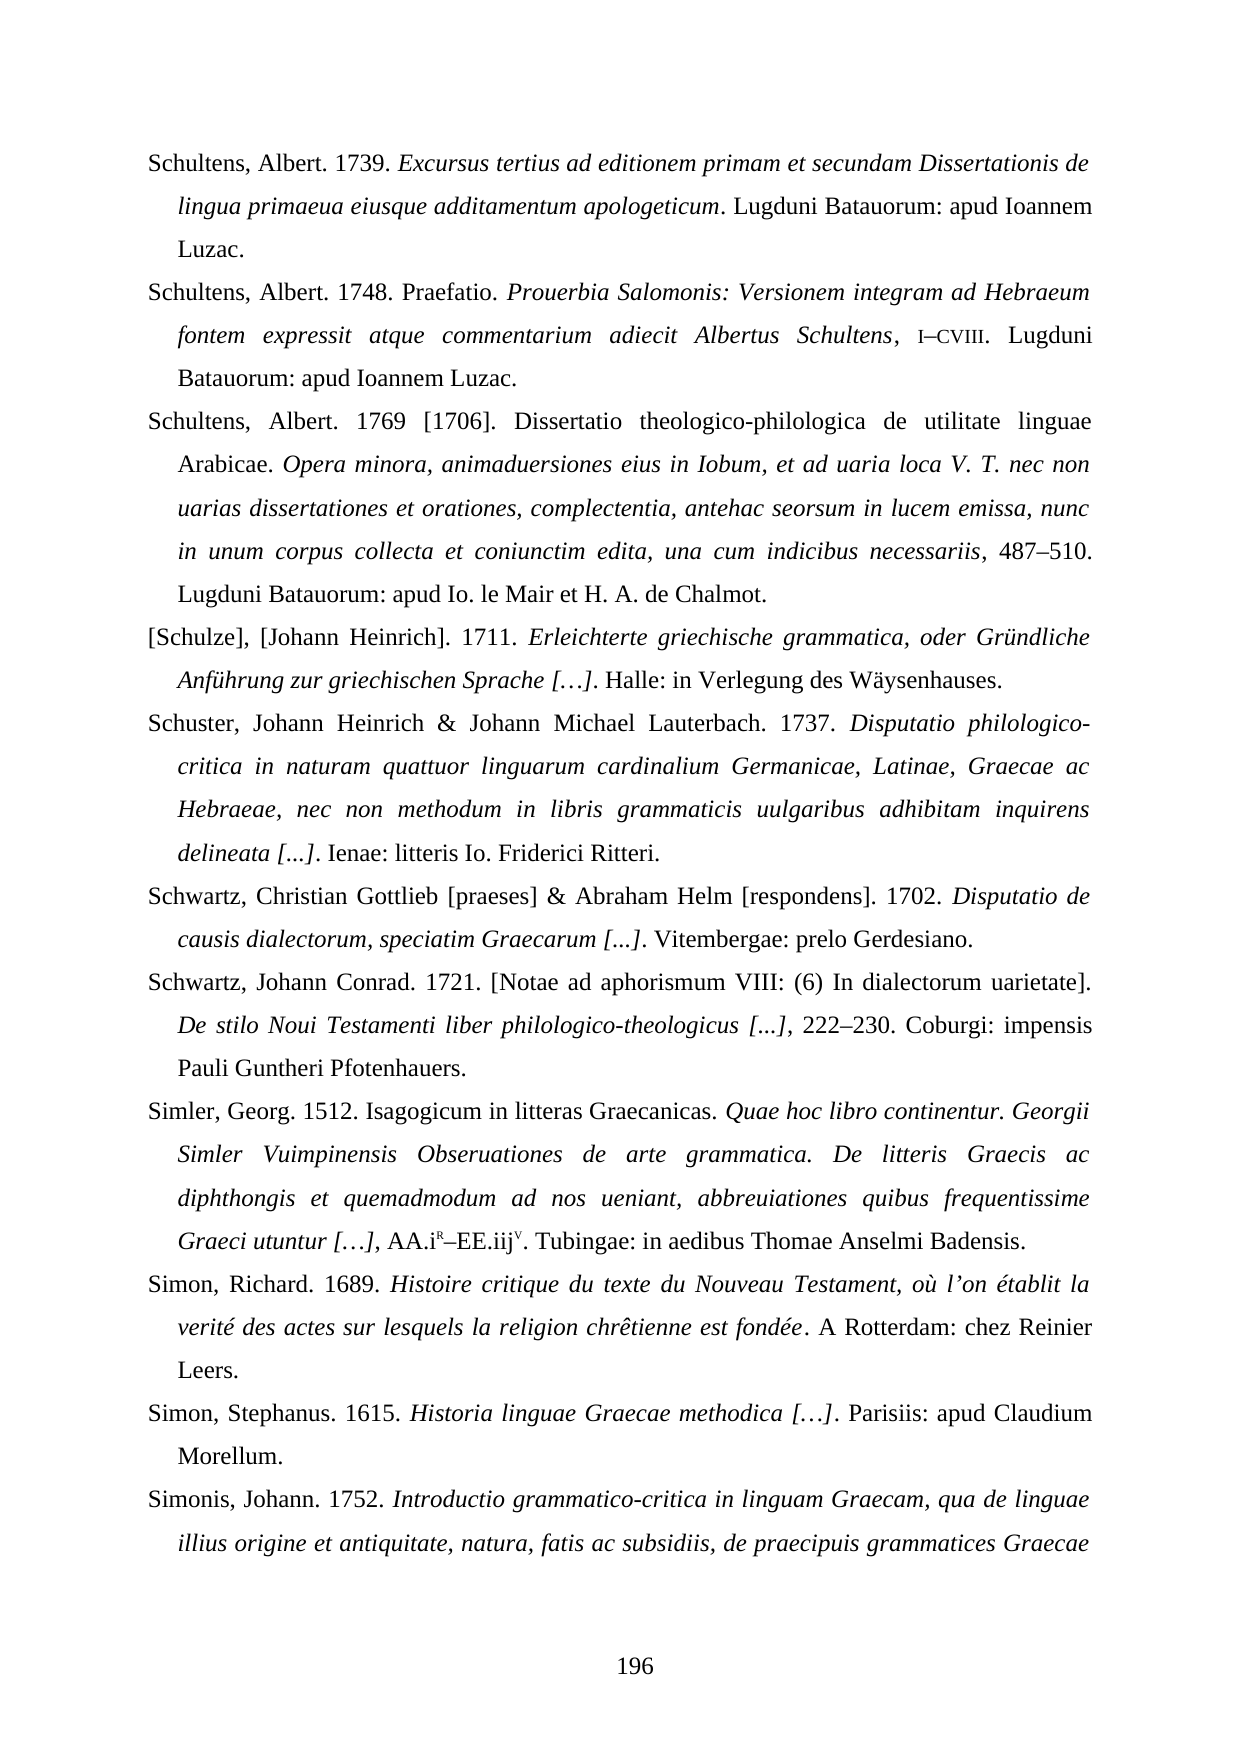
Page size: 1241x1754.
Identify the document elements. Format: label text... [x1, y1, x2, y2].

text Schwartz, Johann Conrad. 1721. [Notae ad aphorismum VIII: (6) In dialectorum uarietate]. De stilo Noui Testamenti liber philologico-theologicus [...], 222–230. Coburgi: impensis Pauli Guntheri Pfotenhauers. [148, 967, 1093, 1082]
text Schuster, Johann Heinrich & Johann Michael Lauterbach. 1737. Disputatio philologico-critica in naturam quattuor linguarum cardinalium Germanicae, Latinae, Graecae ac Hebraeae, nec non methodum in libris grammaticis uulgaribus adhibitam inquirens delineata [...]. Ienae: litteris Io. Friderici Ritteri. [148, 708, 1093, 866]
text Schultens, Albert. 1769 [1706]. Dissertatio theologico-philologica de utilitate linguae Arabicae. Opera minora, animaduersiones eius in Iobum, et ad uaria loca V. T. nec non uarias dissertationes et orationes, complectentia, antehac seorsum in lucem emissa, nunc in unum corpus collecta et coniunctim edita, una cum indicibus necessariis, 487–510. Lugduni Batauorum: apud Io. le Mair et H. A. de Chalmot. [148, 406, 1093, 608]
text [Schulze], [Johann Heinrich]. 1711. Erleichterte griechische grammatica, oder Gründliche Anführung zur griechischen Sprache […]. Halle: in Verlegung des Wäysenhauses. [148, 622, 1093, 694]
text Schultens, Albert. 1748. Praefatio. Prouerbia Salomonis: Versionem integram ad Hebraeum fontem expressit atque commentarium adiecit Albertus Schultens, i–cviii. Lugduni Batauorum: apud Ioannem Luzac. [148, 277, 1093, 392]
text Simler, Georg. 1512. Isagogicum in litteras Graecanicas. Quae hoc libro continentur. Georgii Simler Vuimpinensis Obseruationes de arte grammatica. De litteris Graecis ac diphthongis et quemadmodum ad nos ueniant, abbreuiationes quibus frequentissime Graeci utuntur […], AA.ir–EE.iijv. Tubingae: in aedibus Thomae Anselmi Badensis. [148, 1096, 1093, 1254]
text Schultens, Albert. 1739. Excursus tertius ad editionem primam et secundam Dissertationis de lingua primaeua eiusque additamentum apologeticum. Lugduni Batauorum: apud Ioannem Luzac. [148, 148, 1093, 263]
text Simon, Stephanus. 1615. Historia linguae Graecae methodica […]. Parisiis: apud Claudium Morellum. [148, 1398, 1093, 1470]
text Schwartz, Christian Gottlieb [praeses] & Abraham Helm [respondens]. 1702. Disputatio de causis dialectorum, speciatim Graecarum [...]. Vitembergae: prelo Gerdesiano. [148, 881, 1093, 953]
text Simon, Richard. 1689. Histoire critique du texte du Nouveau Testament, où l’on établit la verité des actes sur lesquels la religion chrêtienne est fondée. A Rotterdam: chez Reinier Leers. [148, 1269, 1093, 1384]
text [148, 1484, 1093, 1556]
